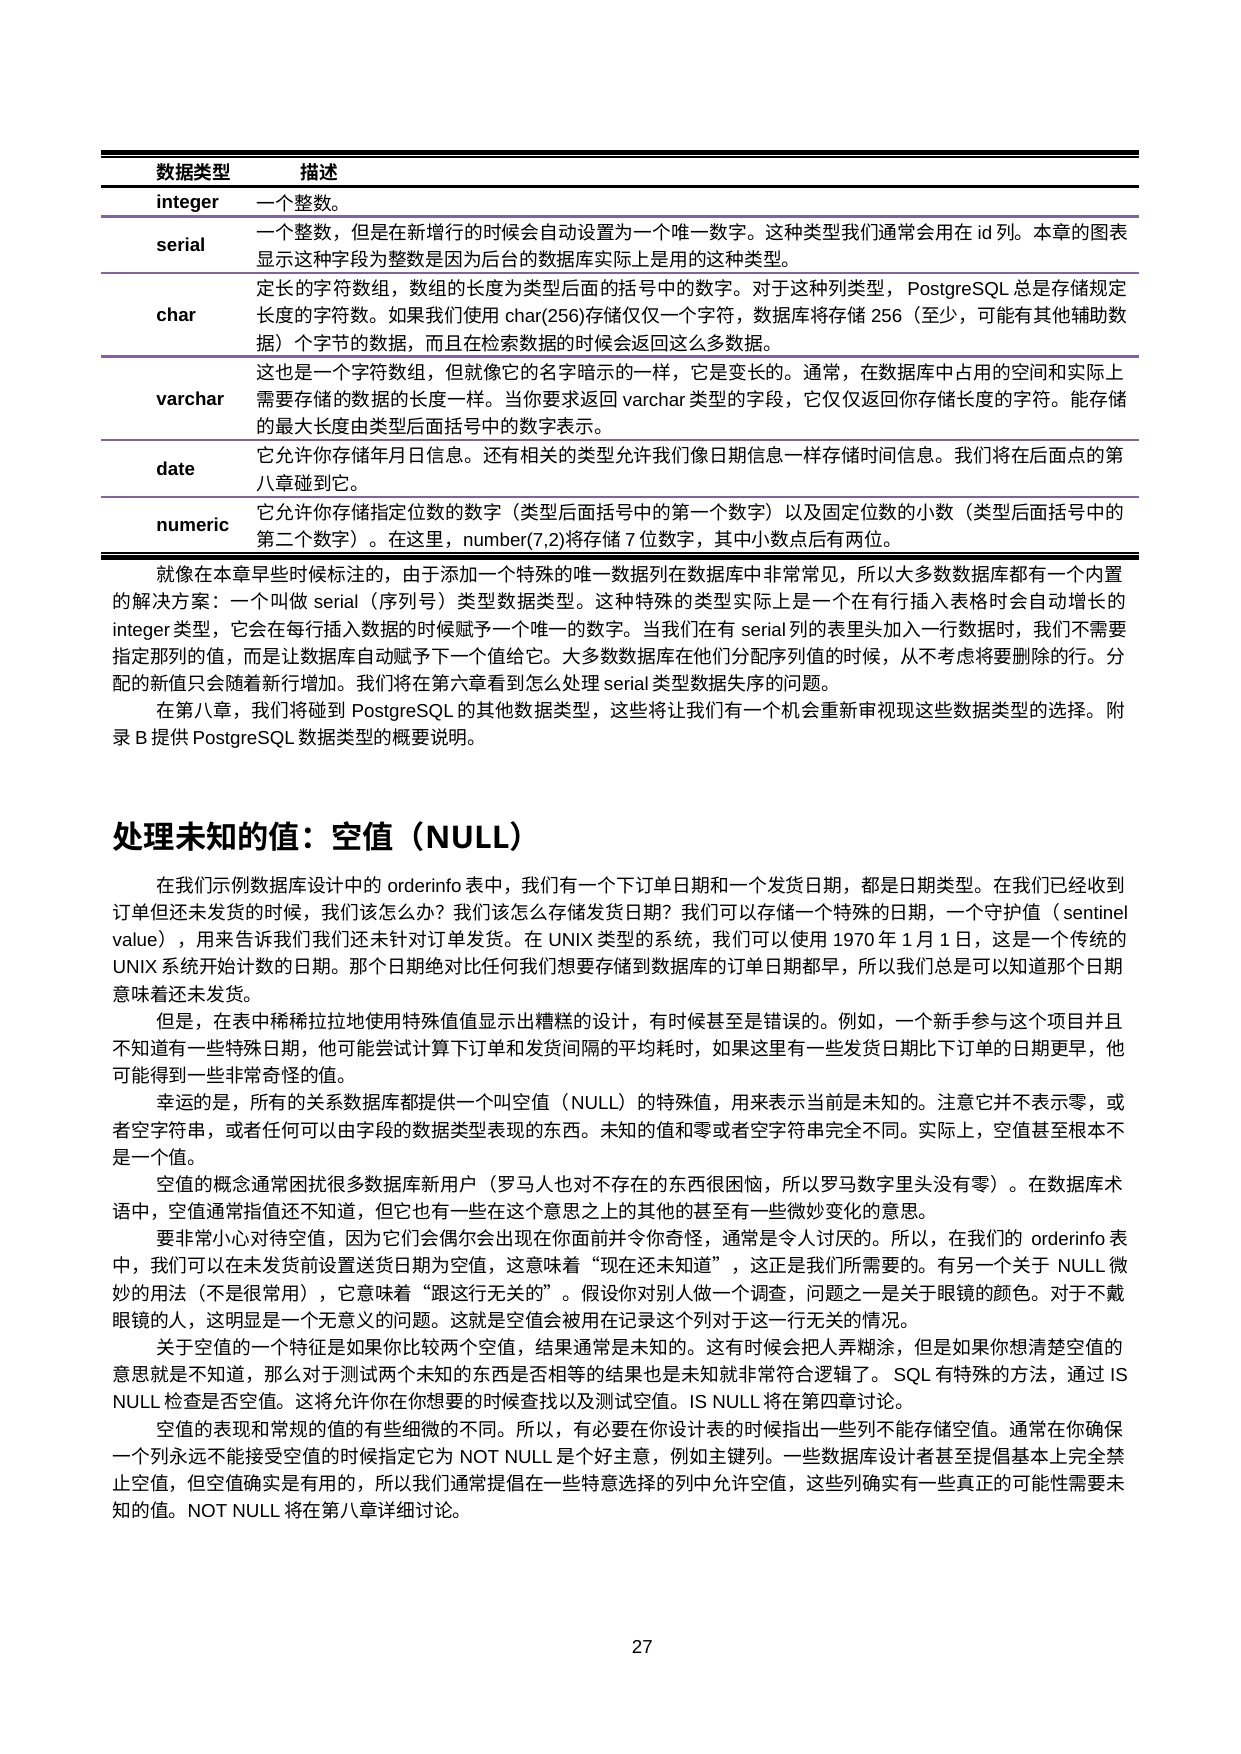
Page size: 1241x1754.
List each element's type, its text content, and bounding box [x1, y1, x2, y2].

text 但是，在表中稀稀拉拉地使用特殊值值显示出糟糕的设计，有时候甚至是错误的。例如，一个新手参与这个项目并且不知道有一些特殊日期，他可能尝试计算下订单和发货间隔的平均耗时，如果这里有一些发货日期比下订单的日期更早，他可能得到一些非常奇怪的值。 [112, 1006, 1128, 1088]
text 要非常小心对待空值，因为它们会偶尔会出现在你面前并令你奇怪，通常是令人讨厌的。所以，在我们的orderinfo表中，我们可以在未发货前设置送货日期为空值，这意味着“现在还未知道”，这正是我们所需要的。有另一个关于NULL微妙的用法（不是很常用），它意味着“跟这行无关的”。假设你对别人做一个调查，问题之一是关于眼镜的颜色。对于不戴眼镜的人，这明显是一个无意义的问题。这就是空值会被用在记录这个列对于这一行无关的情况。 [112, 1224, 1128, 1333]
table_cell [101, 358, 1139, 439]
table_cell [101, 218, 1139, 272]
text 就像在本章早些时候标注的，由于添加一个特殊的唯一数据列在数据库中非常常见，所以大多数数据库都有一个内置的解决方案：一个叫做serial（序列号）类型数据类型。这种特殊的类型实际上是一个在有行插入表格时会自动增长的integer类型，它会在每行插入数据的时候赋予一个唯一的数字。当我们在有serial列的表里头加入一行数据时，我们不需要指定那列的值，而是让数据库自动赋予下一个值给它。大多数数据库在他们分配序列值的时候，从不考虑将要删除的行。分配的新值只会随着新行增加。我们将在第六章看到怎么处理serial类型数据失序的问题。 [112, 560, 1128, 696]
subtitle 处理未知的值：空值（NULL） [112, 813, 1128, 858]
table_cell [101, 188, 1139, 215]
text 空值的概念通常困扰很多数据库新用户（罗马人也对不存在的东西很困恼，所以罗马数字里头没有零）。在数据库术语中，空值通常指值还不知道，但它也有一些在这个意思之上的其他的甚至有一些微妙变化的意思。 [112, 1169, 1128, 1224]
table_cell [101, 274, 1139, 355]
text 空值的表现和常规的值的有些细微的不同。所以，有必要在你设计表的时候指出一些列不能存储空值。通常在你确保一个列永远不能接受空值的时候指定它为NOT NULL是个好主意，例如主键列。一些数据库设计者甚至提倡基本上完全禁止空值，但空值确实是有用的，所以我们通常提倡在一些特意选择的列中允许空值，这些列确实有一些真正的可能性需要未知的值。NOT NULL将在第八章详细讨论。 [112, 1414, 1128, 1523]
text 在我们示例数据库设计中的orderinfo表中，我们有一个下订单日期和一个发货日期，都是日期类型。在我们已经收到订单但还未发货的时候，我们该怎么办？我们该怎么存储发货日期？我们可以存储一个特殊的日期，一个守护值（sentinel value），用来告诉我们我们还未针对订单发货。在UNIX类型的系统，我们可以使用1970年1月1日，这是一个传统的UNIX系统开始计数的日期。那个日期绝对比任何我们想要存储到数据库的订单日期都早，所以我们总是可以知道那个日期意味着还未发货。 [112, 871, 1128, 1006]
text 幸运的是，所有的关系数据库都提供一个叫空值（NULL）的特殊值，用来表示当前是未知的。注意它并不表示零，或者空字符串，或者任何可以由字段的数据类型表现的东西。未知的值和零或者空字符串完全不同。实际上，空值甚至根本不是一个值。 [112, 1088, 1128, 1169]
text 在第八章，我们将碰到PostgreSQL的其他数据类型，这些将让我们有一个机会重新审视现这些数据类型的选择。附录B提供PostgreSQL数据类型的概要说明。 [112, 696, 1128, 750]
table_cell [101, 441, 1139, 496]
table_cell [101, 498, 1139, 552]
text 关于空值的一个特征是如果你比较两个空值，结果通常是未知的。这有时候会把人弄糊涂，但是如果你想清楚空值的意思就是不知道，那么对于测试两个未知的东西是否相等的结果也是未知就非常符合逻辑了。SQL有特殊的方法，通过IS NULL检查是否空值。这将允许你在你想要的时候查找以及测试空值。IS NULL将在第四章讨论。 [112, 1333, 1128, 1414]
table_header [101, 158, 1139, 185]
